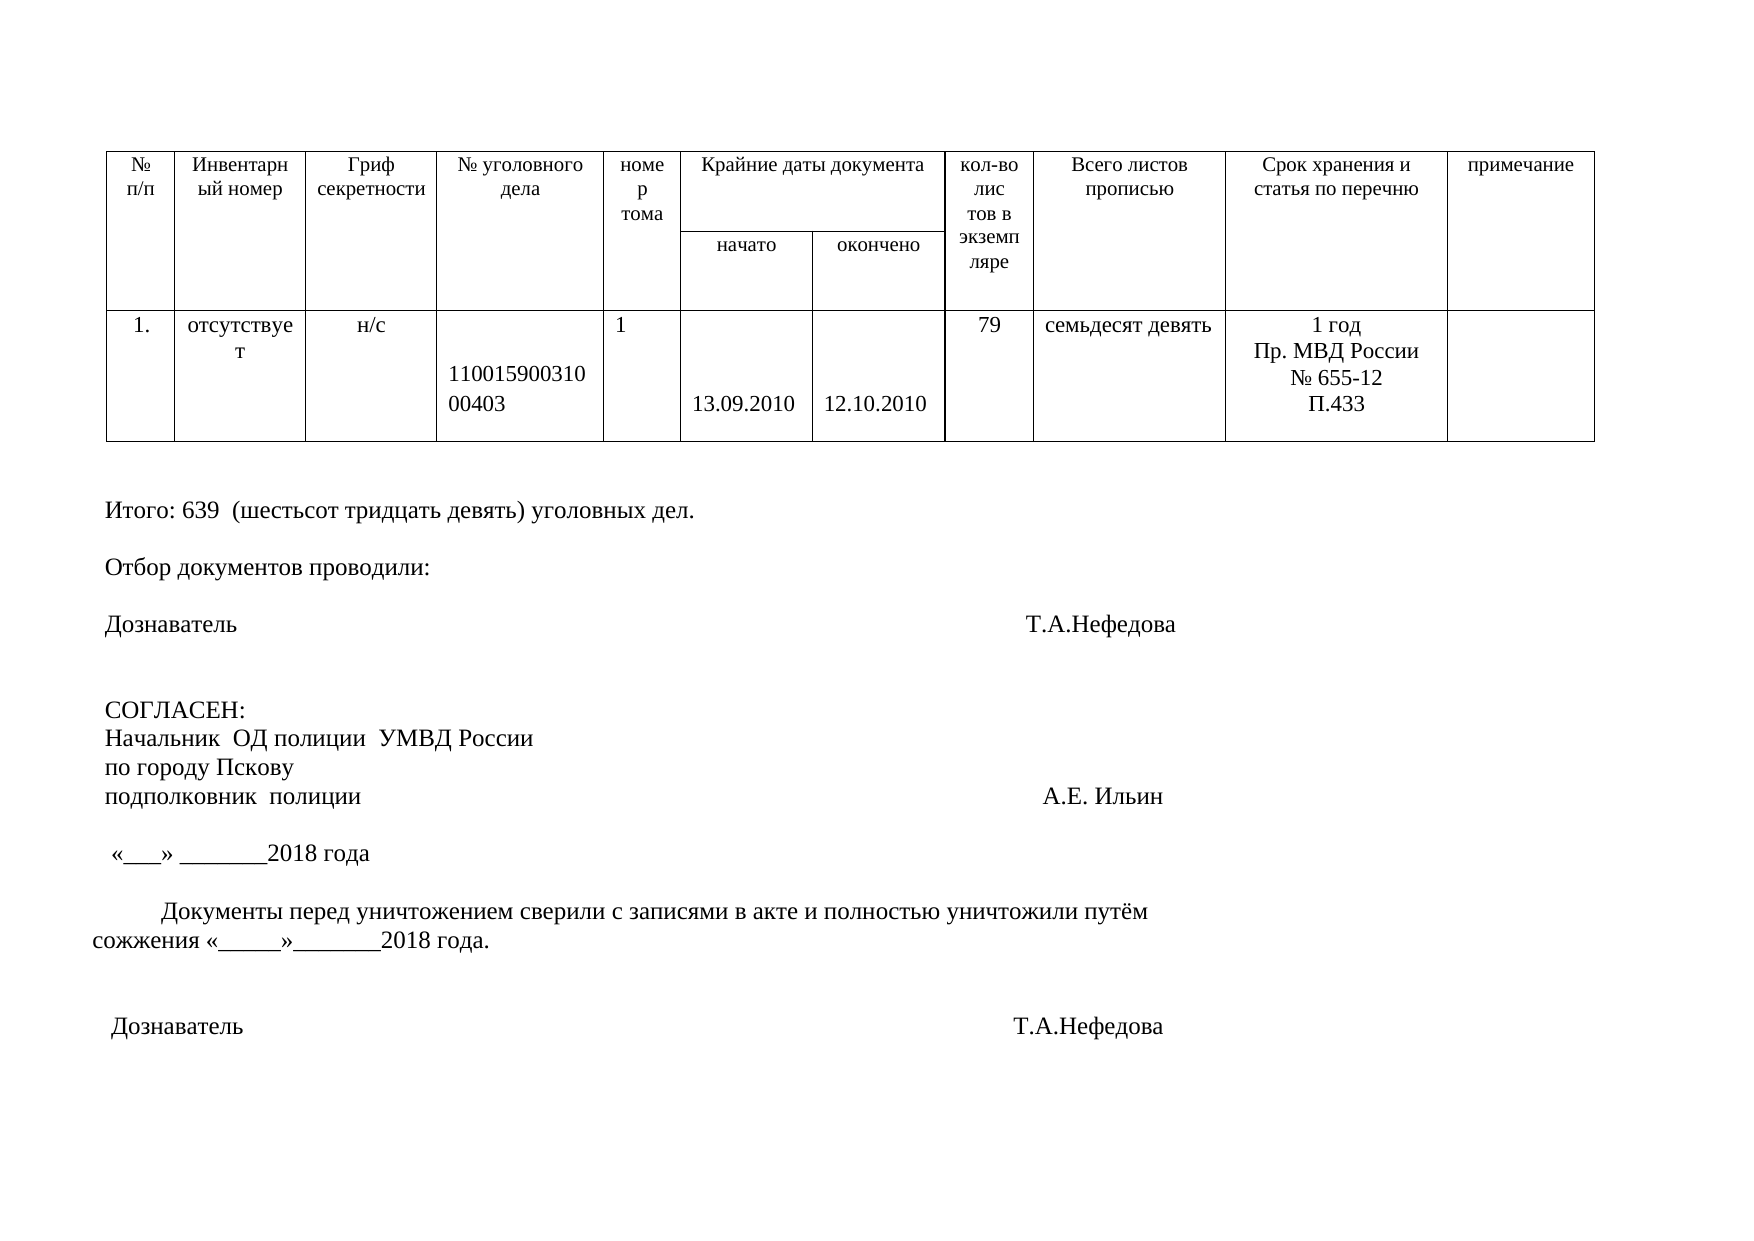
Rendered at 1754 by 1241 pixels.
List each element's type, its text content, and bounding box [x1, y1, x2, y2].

text Отбор документов проводили: [29, 552, 1636, 581]
text «___» _______2018 года [29, 838, 1636, 867]
table_cell 11001590031000403 [437, 311, 603, 441]
table_cell окончено [813, 232, 944, 310]
text подполковник полиции А.Е. Ильин [29, 781, 1636, 810]
table_cell н/с [306, 311, 436, 441]
table_header Гриф секретности [306, 152, 436, 310]
table_header примечание [1448, 152, 1594, 310]
table_cell [1448, 311, 1594, 441]
table_header № уголовного дела [437, 152, 603, 310]
text Дознаватель Т.А.Нефедова [29, 1011, 1636, 1040]
text сожжения «_____»_______2018 года. [29, 925, 1636, 953]
table_cell [107, 311, 174, 441]
table_header № п/п [107, 152, 174, 310]
table_header Инвентарный номер [175, 152, 305, 310]
table_cell начато [681, 232, 812, 310]
text Начальник ОД полиции УМВД России [29, 723, 1636, 752]
table_header кол-во лис тов в экземпляре [946, 152, 1033, 310]
table_header Срок хранения и статья по перечню [1226, 152, 1447, 310]
table_cell 12.10.2010 [813, 311, 944, 441]
text Итого: 639 (шестьсот тридцать девять) уголовных дел. [29, 495, 1636, 524]
table_header номер тома [604, 152, 680, 310]
table_cell отсутствует [175, 311, 305, 441]
table_cell 1 [604, 311, 680, 441]
table_header Крайние даты документа [681, 152, 944, 231]
table_cell семьдесят девять [1034, 311, 1225, 441]
table_cell 13.09.2010 [681, 311, 812, 441]
text СОГЛАСЕН: [29, 695, 1636, 723]
text по городу Пскову [29, 752, 1636, 781]
table_cell 79 [946, 311, 1033, 441]
text Документы перед уничтожением сверили с записями в акте и полностью уничтожили путём [29, 896, 1636, 925]
text Дознаватель Т.А.Нефедова [29, 609, 1636, 638]
table_header Всего листов прописью [1034, 152, 1225, 310]
table_cell 1 год Пр. МВД России № 655-12 П.433 [1226, 311, 1447, 441]
